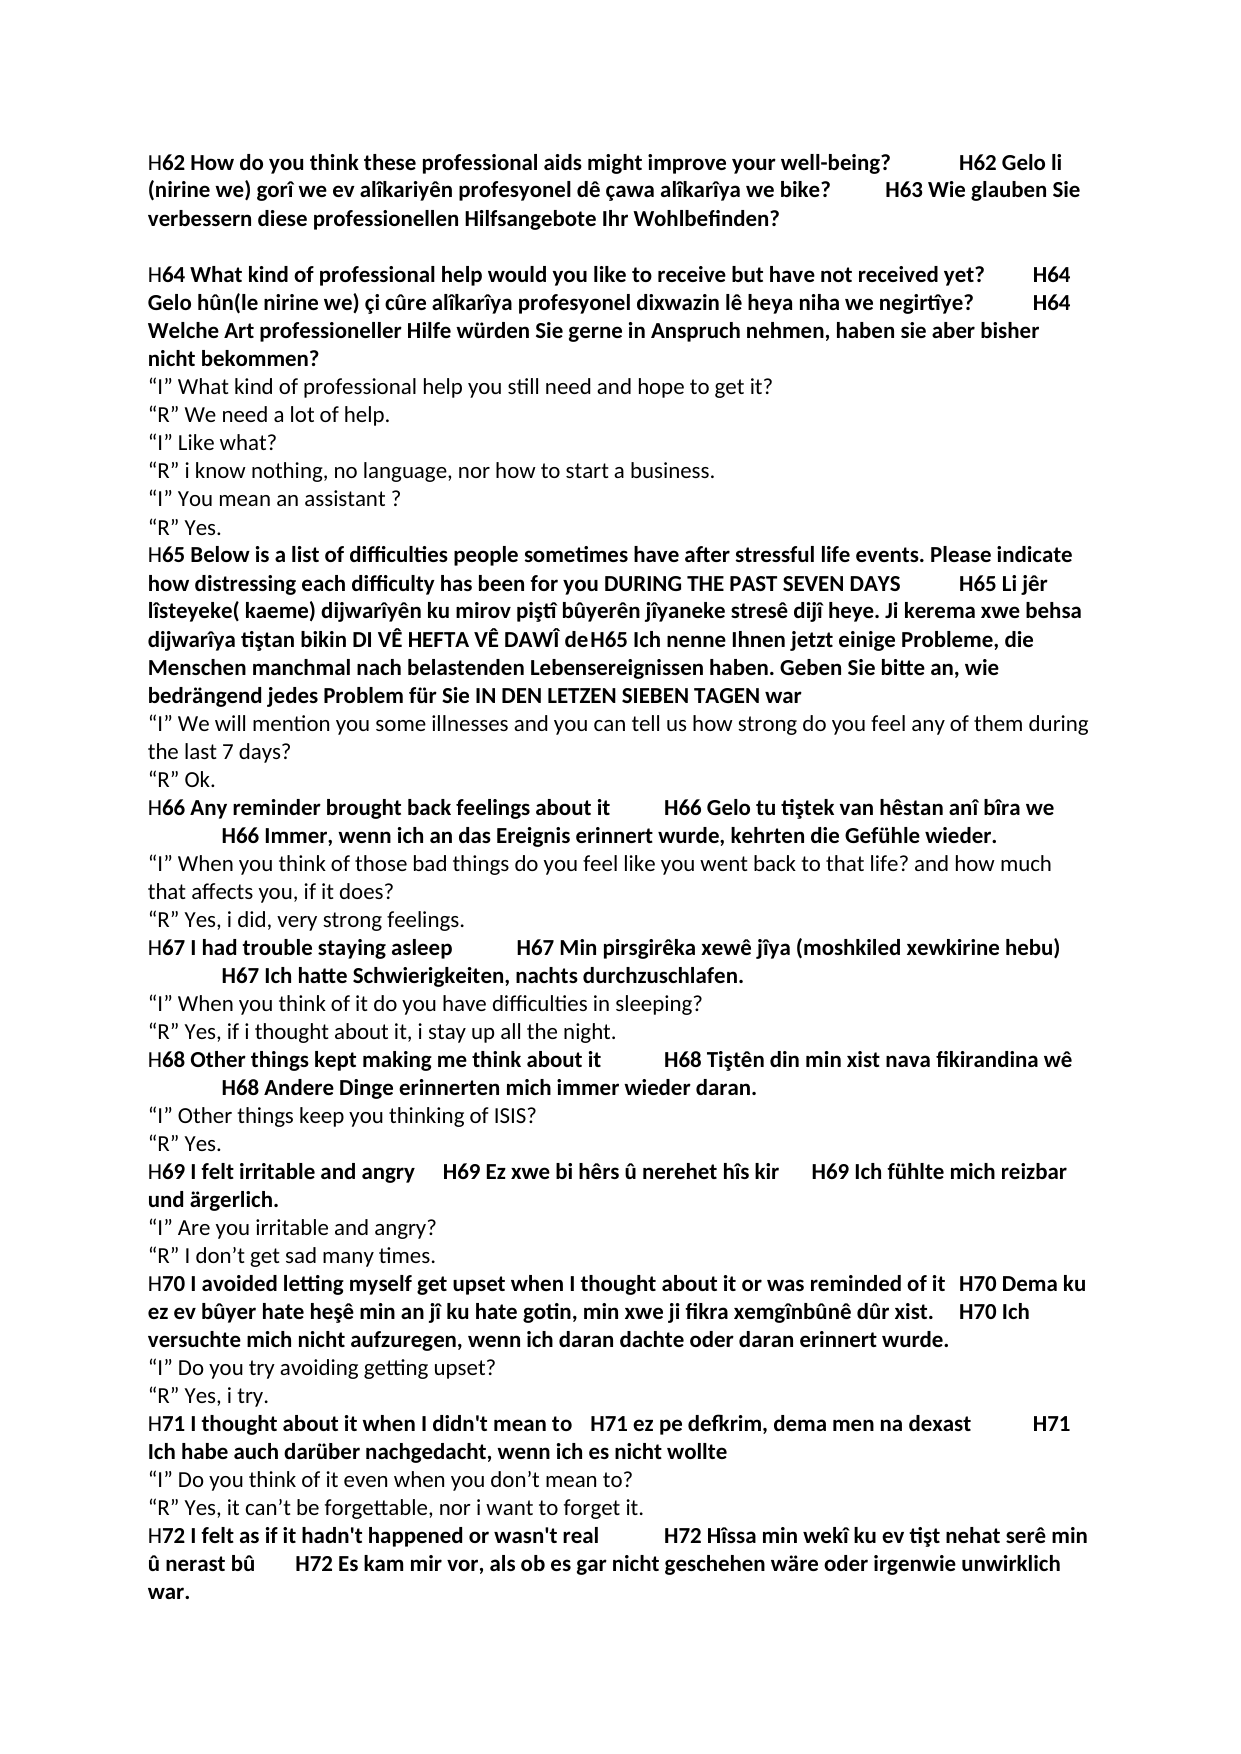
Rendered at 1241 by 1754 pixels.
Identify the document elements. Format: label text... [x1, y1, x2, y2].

text “I” Other things keep you thinking of ISIS? [148, 1101, 1093, 1129]
text “I” You mean an assistant ? [148, 484, 1093, 513]
text “R” Yes, if i thought about it, i stay up all the night. [148, 1017, 1093, 1045]
text H64 What kind of professional help would you like to receive but have not received yet? H64 Gelo hûn(le nirine we) çi cûre alîkarîya profesyonel dixwazin lê heya niha we negirtîye? H64 Welche Art professioneller Hilfe würden Sie gerne in Anspruch nehmen, haben sie aber bisher nicht bekommen? [148, 260, 1093, 372]
text H72 I felt as if it hadn't happened or wasn't real H72 Hîssa min wekî ku ev tişt nehat serê min û nerast bû H72 Es kam mir vor, als ob es gar nicht geschehen wäre oder irgenwie unwirklich war. [148, 1521, 1093, 1605]
text “I” Do you think of it even when you don’t mean to? [148, 1465, 1093, 1493]
text H67 I had trouble staying asleep H67 Min pirsgirêka xewê jîya (moshkiled xewkirine hebu) H67 Ich hatte Schwierigkeiten, nachts durchzuschlafen. [148, 933, 1093, 989]
text “I” What kind of professional help you still need and hope to get it? [148, 372, 1093, 401]
text H62 How do you think these professional aids might improve your well-being? H62 Gelo li (nirine we) gorî we ev alîkariyên profesyonel dê çawa alîkarîya we bike? H63 Wie glauben Sie verbessern diese professionellen Hilfsangebote Ihr Wohlbefinden? [148, 148, 1093, 232]
text “I” Do you try avoiding getting upset? [148, 1353, 1093, 1381]
text “I” Like what? [148, 428, 1093, 457]
text H66 Any reminder brought back feelings about it H66 Gelo tu tiştek van hêstan anî bîra we H66 Immer, wenn ich an das Ereignis erinnert wurde, kehrten die Gefühle wieder. [148, 793, 1093, 849]
text “I” Are you irritable and angry? [148, 1213, 1093, 1241]
text H68 Other things kept making me think about it H68 Tiştên din min xist nava fikirandina wê H68 Andere Dinge erinnerten mich immer wieder daran. [148, 1045, 1093, 1101]
text “R” Yes, it can’t be forgettable, nor i want to forget it. [148, 1493, 1093, 1521]
text “R” Yes. [148, 513, 1093, 541]
text “R” I don’t get sad many times. [148, 1241, 1093, 1269]
text “R” Yes. [148, 1129, 1093, 1157]
text “R” We need a lot of help. [148, 401, 1093, 428]
text “I” We will mention you some illnesses and you can tell us how strong do you feel any of them during the last 7 days? [148, 709, 1093, 765]
text “R” Ok. [148, 765, 1093, 793]
text H70 I avoided letting myself get upset when I thought about it or was reminded of it H70 Dema ku ez ev bûyer hate heşê min an jî ku hate gotin, min xwe ji fikra xemgînbûnê dûr xist. H70 Ich versuchte mich nicht aufzuregen, wenn ich daran dachte oder daran erinnert wurde. [148, 1269, 1093, 1353]
text “I” When you think of it do you have difficulties in sleeping? [148, 989, 1093, 1017]
text H69 I felt irritable and angry H69 Ez xwe bi hêrs û nerehet hîs kir H69 Ich fühlte mich reizbar und ärgerlich. [148, 1157, 1093, 1213]
text “R” i know nothing, no language, nor how to start a business. [148, 457, 1093, 484]
text “R” Yes, i did, very strong feelings. [148, 905, 1093, 933]
text H65 Below is a list of difficulties people sometimes have after stressful life events. Please indicate how distressing each difficulty has been for you DURING THE PAST SEVEN DAYS H65 Li jêr lîsteyeke( kaeme) dijwarîyên ku mirov piştî bûyerên jîyaneke stresê dijî heye. Ji kerema xwe behsa dijwarîya tiştan bikin DI VÊ HEFTA VÊ DAWÎ de H65 Ich nenne Ihnen jetzt einige Probleme, die Menschen manchmal nach belastenden Lebensereignissen haben. Geben Sie bitte an, wie bedrängend jedes Problem für Sie IN DEN LETZEN SIEBEN TAGEN war [148, 541, 1093, 709]
text “I” When you think of those bad things do you feel like you went back to that life? and how much that affects you, if it does? [148, 849, 1093, 905]
text “R” Yes, i try. [148, 1381, 1093, 1409]
text H71 I thought about it when I didn't mean to H71 ez pe defkrim, dema men na dexast H71 Ich habe auch darüber nachgedacht, wenn ich es nicht wollte [148, 1409, 1093, 1465]
